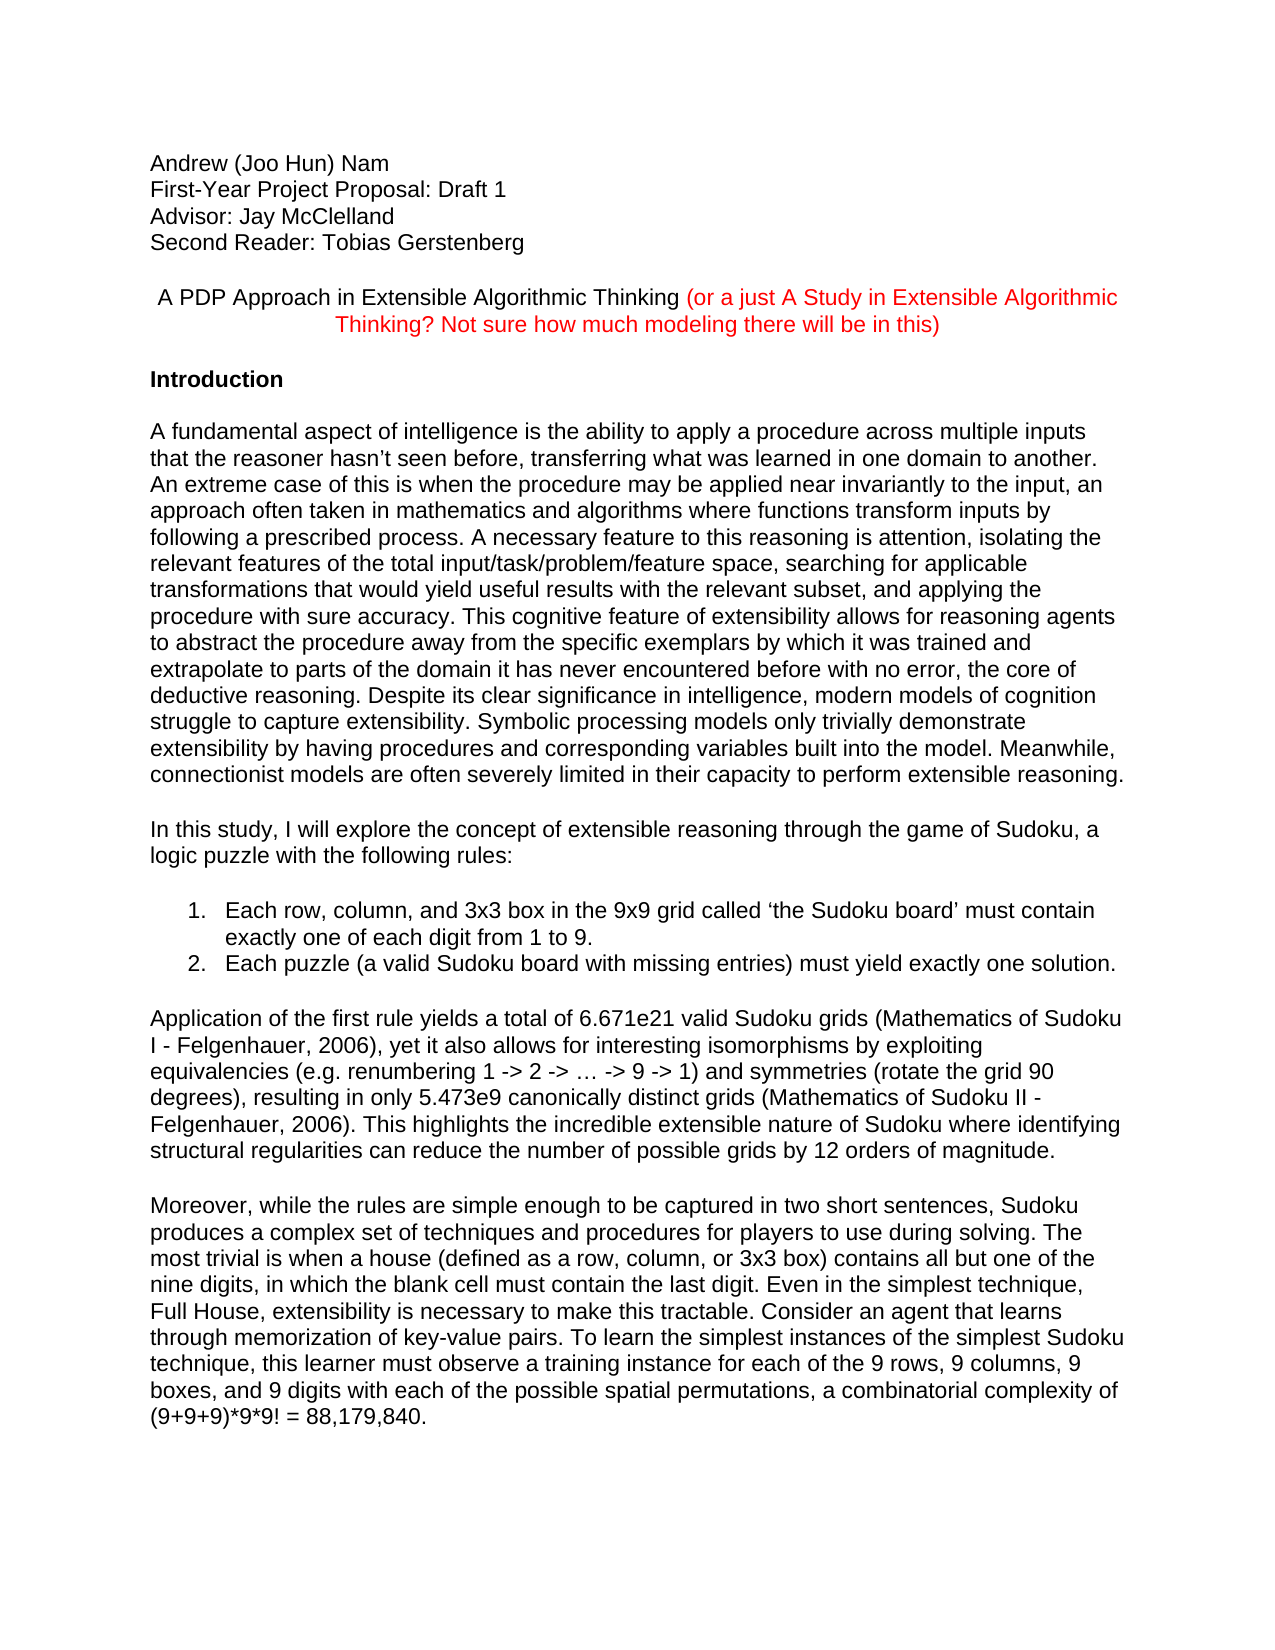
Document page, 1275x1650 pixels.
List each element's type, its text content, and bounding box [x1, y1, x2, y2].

text Moreover, while the rules are simple enough to be captured in two short sentences, Sudoku produces a complex set of techniques and procedures for players to use during solving. The most trivial is when a house (defined as a row, column, or 3x3 box) contains all but one of the nine digits, in which the blank cell must contain the last digit. Even in the simplest technique, Full House, extensibility is necessary to make this tractable. Consider an agent that learns through memorization of key-value pairs. To learn the simplest instances of the simplest Sudoku technique, this learner must observe a training instance for each of the 9 rows, 9 columns, 9 boxes, and 9 digits with each of the possible spatial permutations, a combinatorial complexity of (9+9+9)*9*9! = 88,179,840. [150, 1192, 1125, 1429]
text Application of the first rule yields a total of 6.671e21 valid Sudoku grids (Mathematics of Sudoku I - Felgenhauer, 2006), yet it also allows for interesting isomorphisms by exploiting equivalencies (e.g. renumbering 1 -> 2 -> … -> 9 -> 1) and symmetries (rotate the grid 90 degrees), resulting in only 5.473e9 canonically distinct grids (Mathematics of Sudoku II - Felgenhauer, 2006). This highlights the incredible extensible nature of Sudoku where identifying structural regularities can reduce the number of possible grids by 12 orders of magnitude. [150, 1005, 1125, 1163]
text Second Reader: Tobias Gerstenberg [150, 229, 1125, 255]
text Advisor: Jay McClelland [150, 203, 1125, 229]
text A PDP Approach in Extensible Algorithmic Thinking (or a just A Study in Extensible Algorithmic Thinking? Not sure how much modeling there will be in this) [150, 284, 1125, 337]
text In this study, I will explore the concept of extensible reasoning through the game of Sudoku, a logic puzzle with the following rules: [150, 816, 1125, 869]
list Each puzzle (a valid Sudoku board with missing entries) must yield exactly one solution. [187, 950, 1125, 977]
list Each row, column, and 3x3 box in the 9x9 grid called ‘the Sudoku board’ must contain exactly one of each digit from 1 to 9. [187, 897, 1125, 950]
text Andrew (Joo Hun) Nam [150, 150, 1125, 176]
text Introduction [150, 366, 1125, 392]
text A fundamental aspect of intelligence is the ability to apply a procedure across multiple inputs that the reasoner hasn’t seen before, transferring what was learned in one domain to another. An extreme case of this is when the procedure may be applied near invariantly to the input, an approach often taken in mathematics and algorithms where functions transform inputs by following a prescribed process. A necessary feature to this reasoning is attention, isolating the relevant features of the total input/task/problem/feature space, searching for applicable transformations that would yield useful results with the relevant subset, and applying the procedure with sure accuracy. This cognitive feature of extensibility allows for reasoning agents to abstract the procedure away from the specific exemplars by which it was trained and extrapolate to parts of the domain it has never encountered before with no error, the core of deductive reasoning. Despite its clear significance in intelligence, modern models of cognition struggle to capture extensibility. Symbolic processing models only trivially demonstrate extensibility by having procedures and corresponding variables built into the model. Meanwhile, connectionist models are often severely limited in their capacity to perform extensible reasoning. [150, 418, 1125, 787]
text First-Year Project Proposal: Draft 1 [150, 176, 1125, 203]
